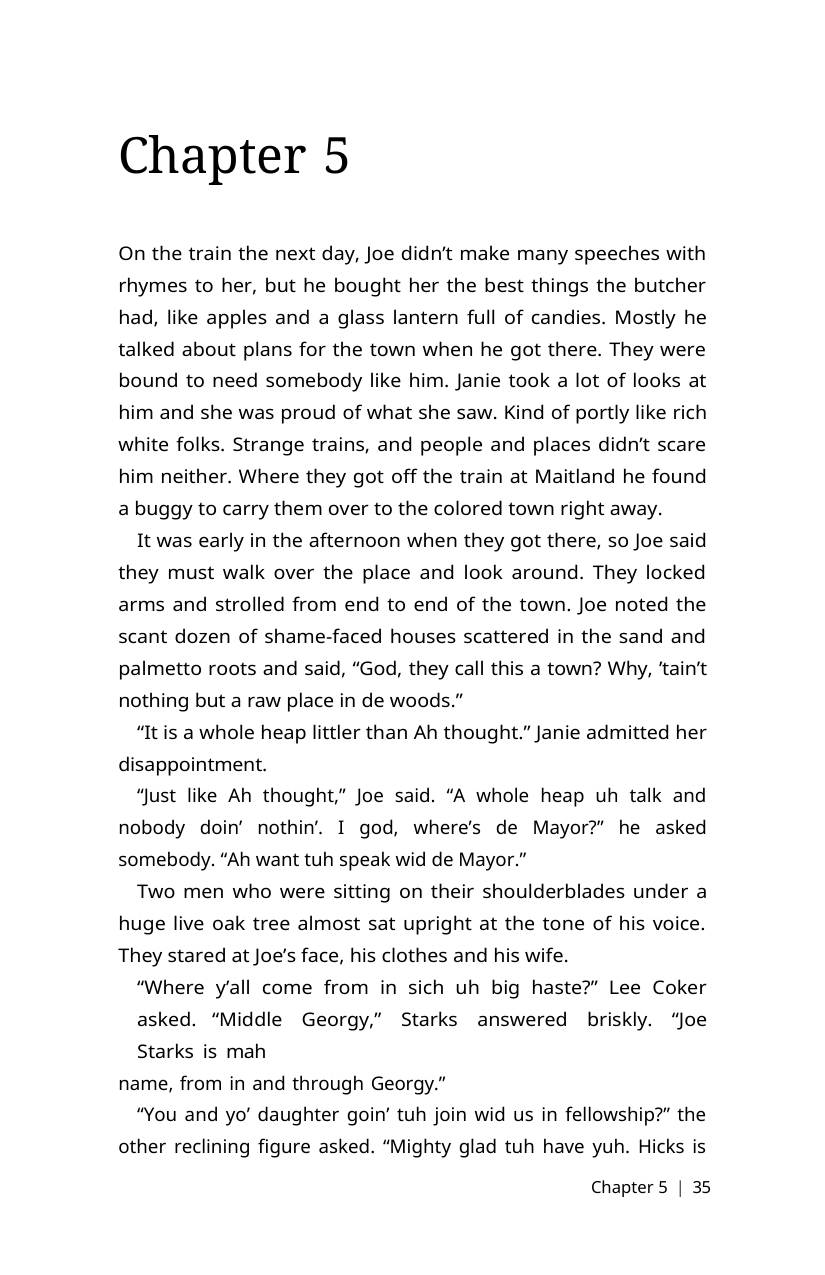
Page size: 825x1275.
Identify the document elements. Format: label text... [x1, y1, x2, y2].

text “It is a whole heap littler than Ah thought.” Janie admitted her disappointment. [118, 719, 707, 776]
text Two men who were sitting on their shoulderblades under a huge live oak tree almost sat upright at the tone of his voice. They stared at Joe’s face, his clothes and his wife. [118, 879, 707, 968]
subtitle Chapter 5 [118, 120, 719, 188]
text “Where y’all come from in sich uh big haste?” Lee Coker asked. “Middle Georgy,” Starks answered briskly. “Joe Starks is mah [137, 974, 707, 1064]
text On the train the next day, Joe didn’t make many speeches with rhymes to her, but he bought her the best things the butcher had, like apples and a glass lantern full of candies. Mostly he talked about plans for the town when he got there. They were bound to need somebody like him. Janie took a lot of looks at him and she was proud of what she saw. Kind of portly like rich white folks. Strange trains, and people and places didn’t scare him neither. Where they got off the train at Maitland he found a buggy to carry them over to the colored town right away. [118, 240, 707, 521]
text It was early in the afternoon when they got there, so Joe said they must walk over the place and look around. They locked arms and strolled from end to end of the town. Joe noted the scant dozen of shame-faced houses scattered in the sand and palmetto roots and said, “God, they call this a town? Why, ’tain’t nothing but a raw place in de woods.” [118, 527, 707, 712]
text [118, 1101, 707, 1159]
text “Just like Ah thought,” Joe said. “A whole heap uh talk and nobody doin’ nothin’. I god, where’s de Mayor?” he asked somebody. “Ah want tuh speak wid de Mayor.” [118, 783, 707, 872]
text name, from in and through Georgy.” [118, 1070, 719, 1096]
